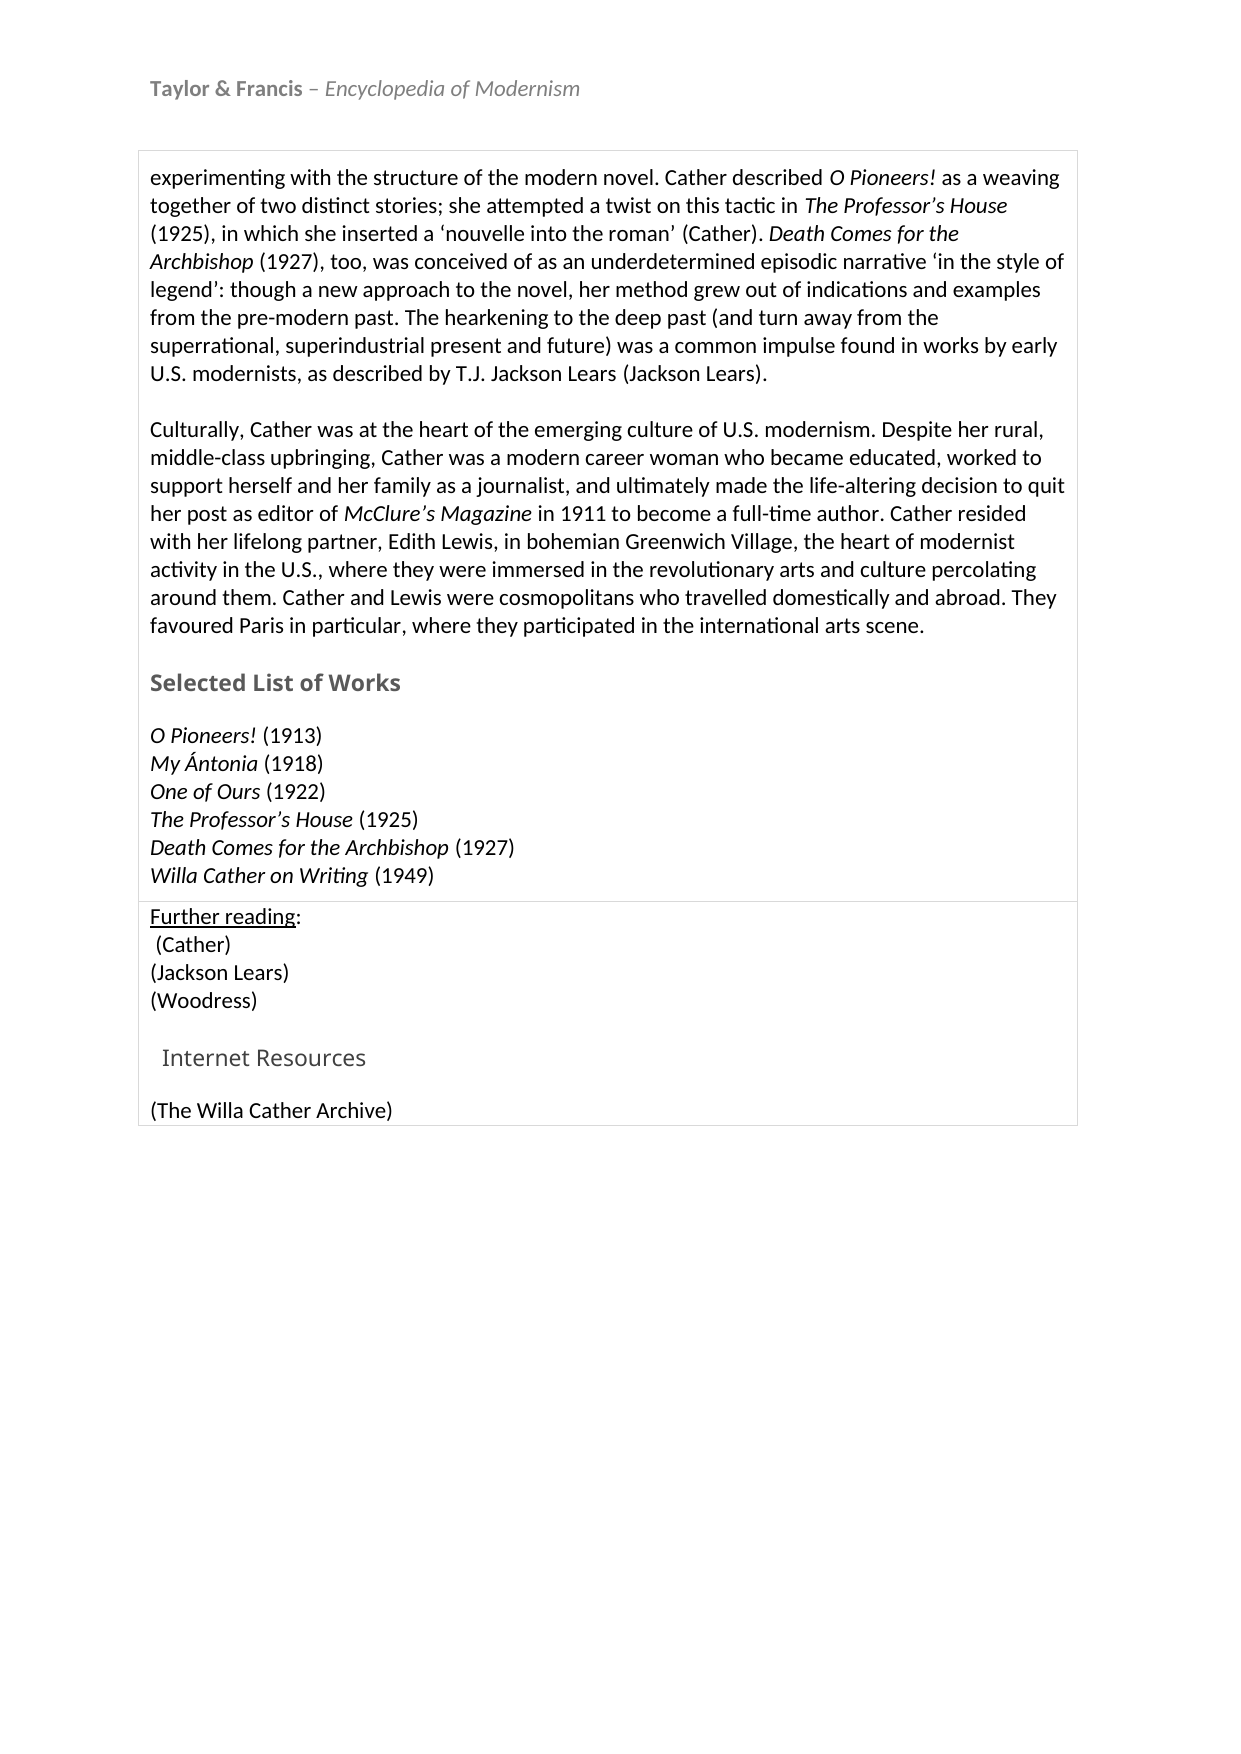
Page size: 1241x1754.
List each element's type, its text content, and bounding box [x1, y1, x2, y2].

table_cell Further reading: [139, 902, 1077, 1124]
